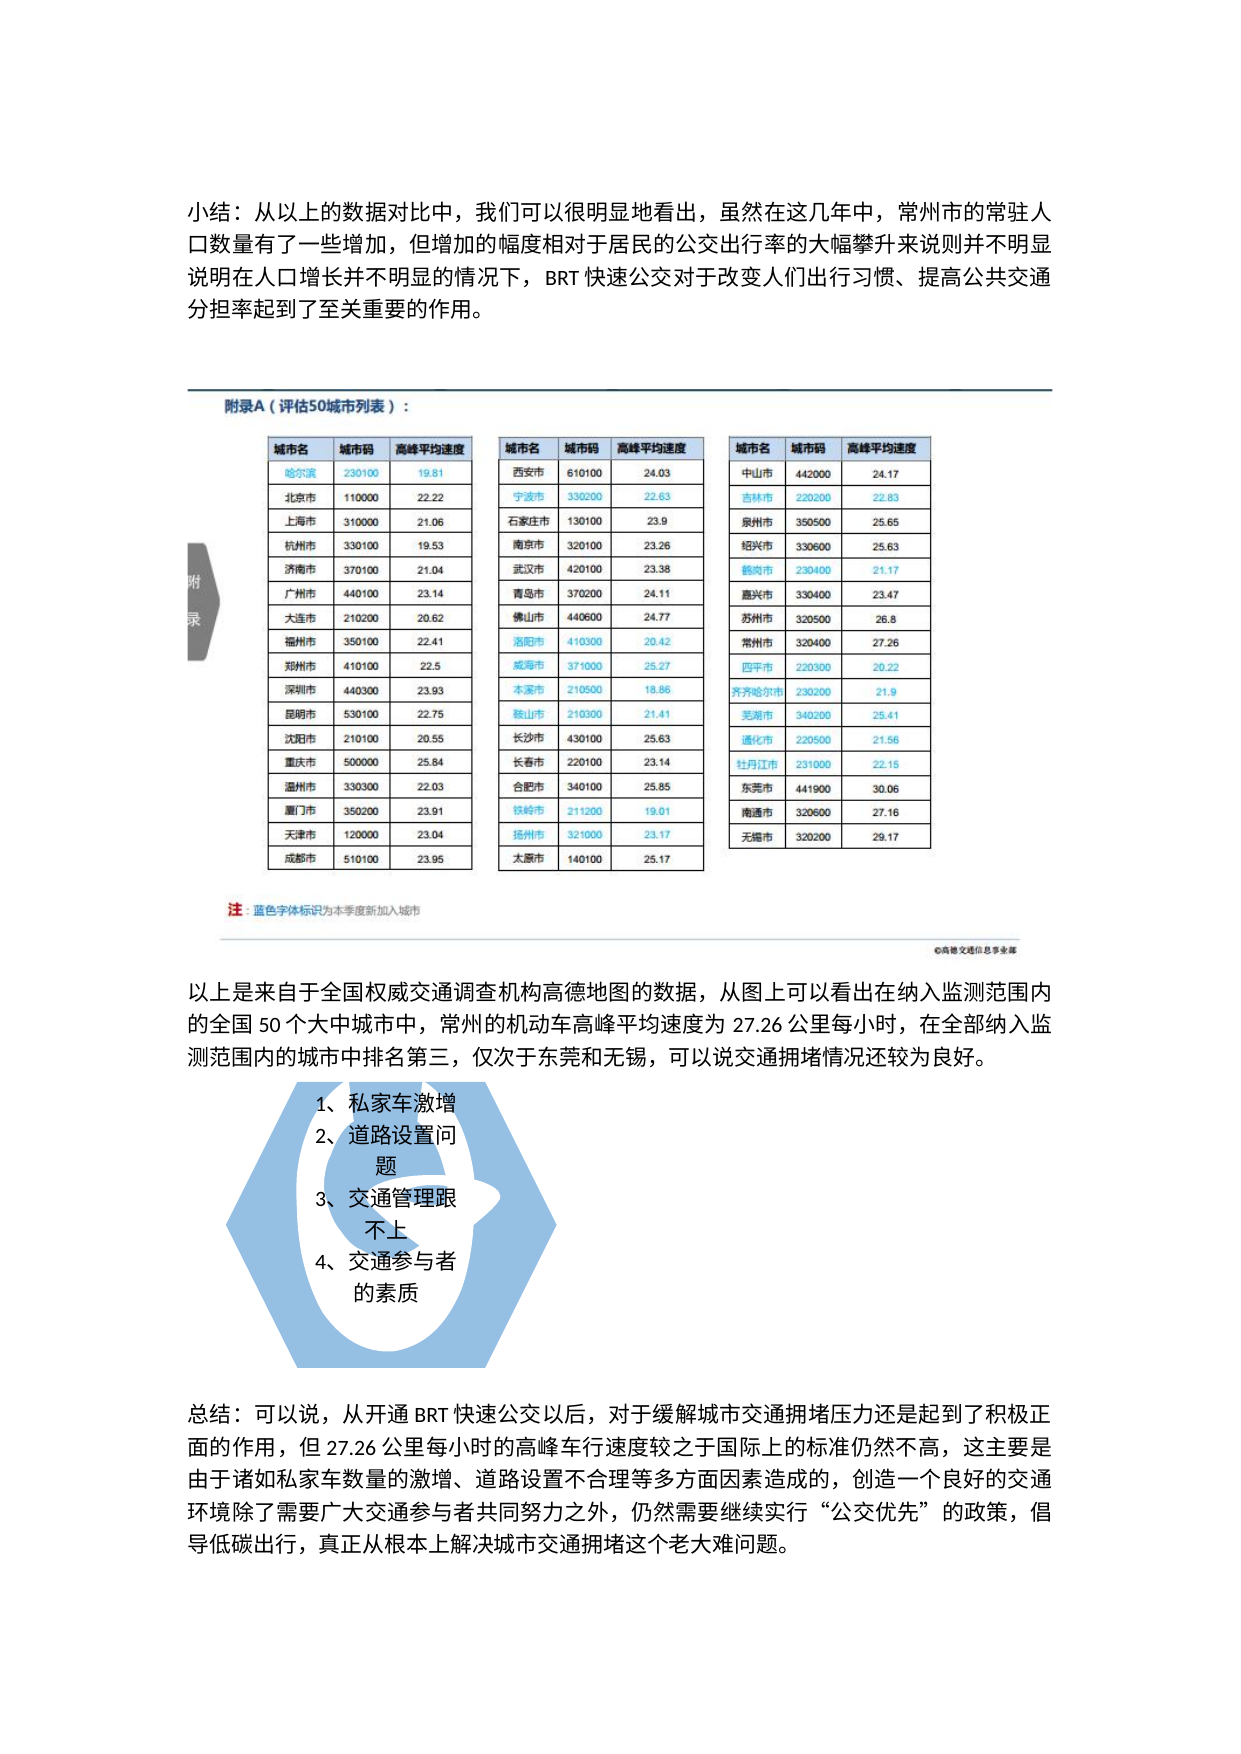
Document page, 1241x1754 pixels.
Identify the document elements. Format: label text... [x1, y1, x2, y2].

text 以上是来自于全国权威交通调查机构高德地图的数据，从图上可以看出在纳入监测范围内的全国50个大中城市中，常州的机动车高峰平均速度为27.26公里每小时，在全部纳入监测范围内的城市中排名第三，仅次于东莞和无锡，可以说交通拥堵情况还较为良好。 [187, 974, 1053, 1072]
text 小结：从以上的数据对比中，我们可以很明显地看出，虽然在这几年中，常州市的常驻人口数量有了一些增加，但增加的幅度相对于居民的公交出行率的大幅攀升来说则并不明显。说明在人口增长并不明显的情况下，BRT快速公交对于改变人们出行习惯、提高公共交通分担率起到了至关重要的作用。 [187, 194, 1053, 324]
picture [187, 389, 1053, 966]
text 总结：可以说，从开通BRT快速公交以后，对于缓解城市交通拥堵压力还是起到了积极正面的作用，但27.26公里每小时的高峰车行速度较之于国际上的标准仍然不高，这主要是由于诸如私家车数量的激增、道路设置不合理等多方面因素造成的，创造一个良好的交通环境除了需要广大交通参与者共同努力之外，仍然需要继续实行“公交优先”的政策，倡导低碳出行，真正从根本上解决城市交通拥堵这个老大难问题。 [187, 1397, 1053, 1559]
